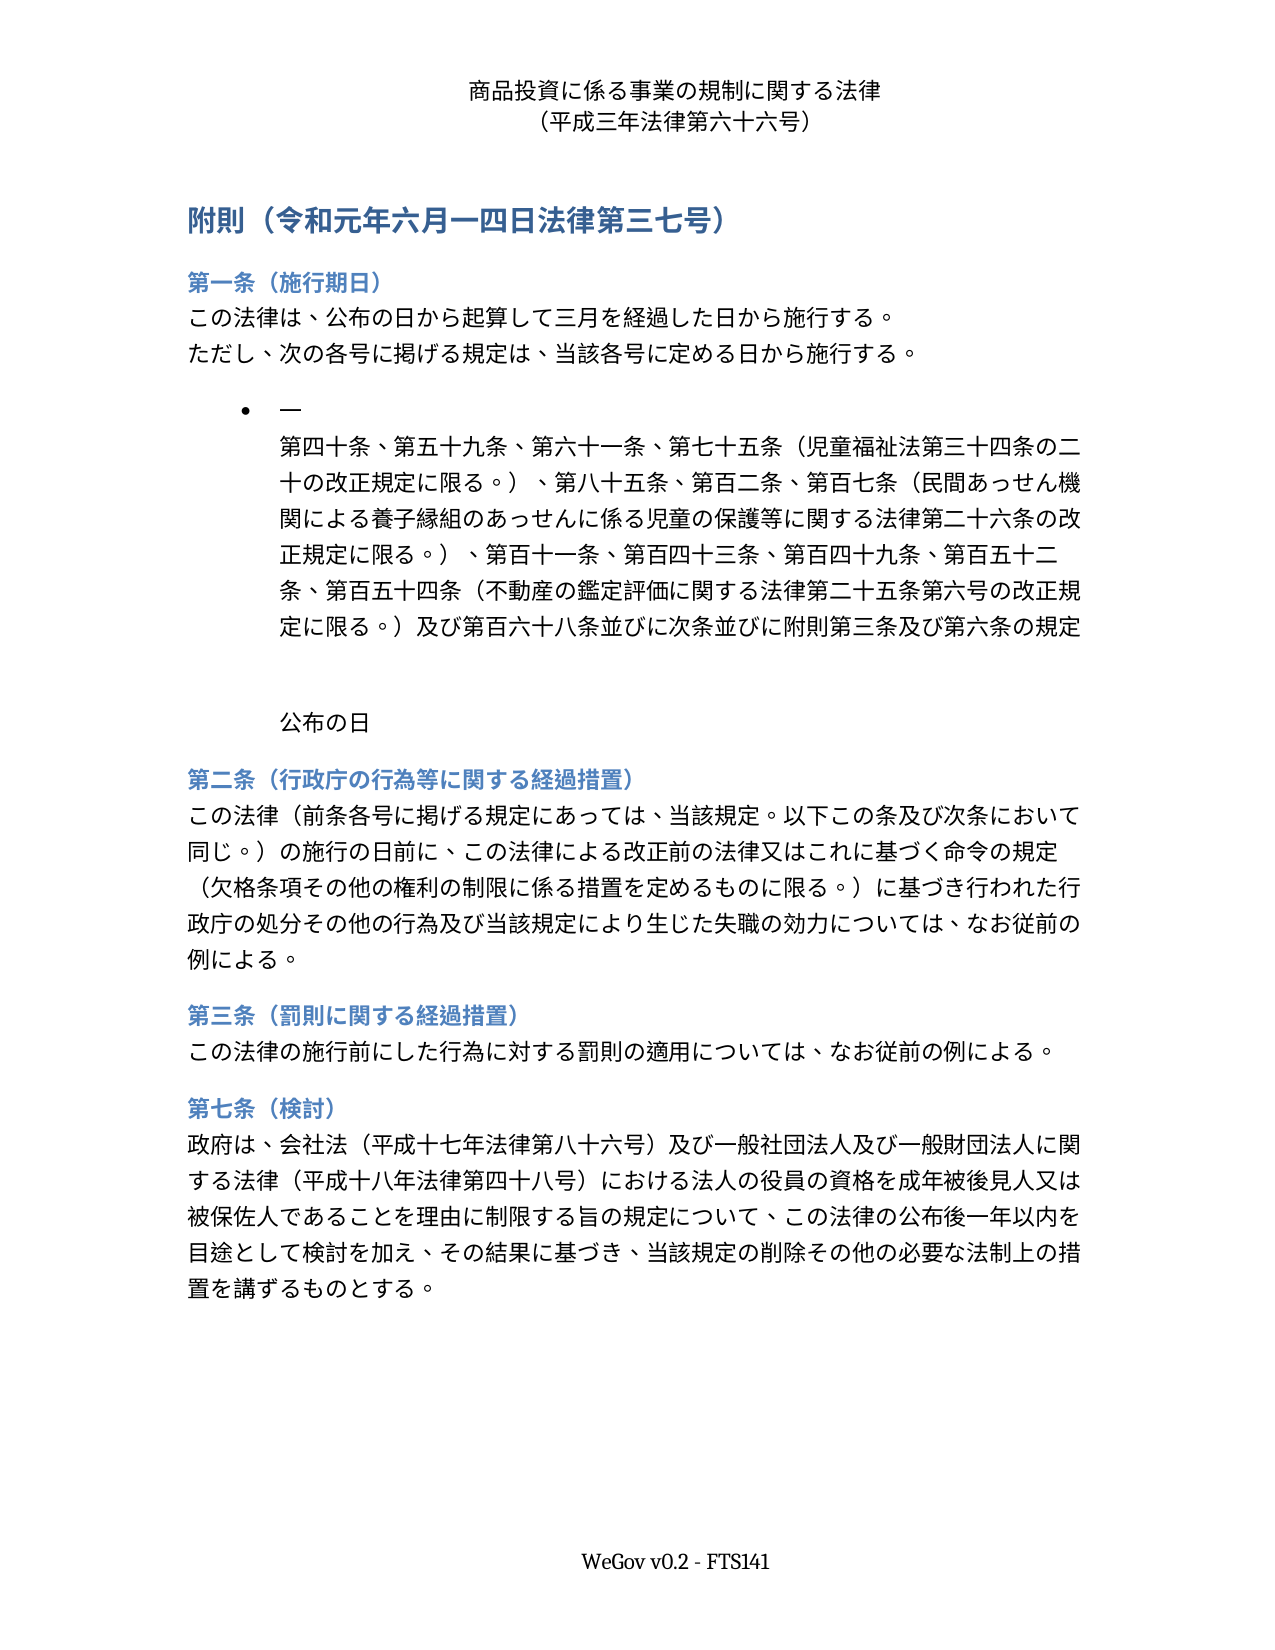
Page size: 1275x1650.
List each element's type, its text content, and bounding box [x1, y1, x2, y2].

subtitle 第三条（罰則に関する経過措置） [187, 1000, 1087, 1032]
text この法律の施行前にした行為に対する罰則の適用については、なお従前の例による。 [187, 1036, 1087, 1067]
subtitle 第二条（行政庁の行為等に関する経過措置） [187, 764, 1087, 795]
subtitle 第七条（検討） [187, 1093, 1087, 1124]
subtitle 附則（令和元年六月一四日法律第三七号） [187, 200, 1087, 240]
list 一 第四十条、第五十九条、第六十一条、第七十五条（児童福祉法第三十四条の二十の改正規定に限る。）、第八十五条、第百二条、第百七条（民間あっせん機関による養子縁組のあっせんに係る児童の保護等に関する法律第二十六条の改正規定に限る。）、第百十一条、第百四十三条、第百四十九条、第百五十二条、第百五十四条（不動産の鑑定評価に関する法律第二十五条第六号の改正規定に限る。）及び第百六十八条並びに次条並びに附則第三条及び第六条の規定 公布の日 [242, 395, 1087, 738]
text この法律は、公布の日から起算して三月を経過した日から施行する。 ただし、次の各号に掲げる規定は、当該各号に定める日から施行する。 [187, 302, 1087, 369]
text この法律（前条各号に掲げる規定にあっては、当該規定。以下この条及び次条において同じ。）の施行の日前に、この法律による改正前の法律又はこれに基づく命令の規定（欠格条項その他の権利の制限に係る措置を定めるものに限る。）に基づき行われた行政庁の処分その他の行為及び当該規定により生じた失職の効力については、なお従前の例による。 [187, 800, 1087, 975]
subtitle 第一条（施行期日） [187, 266, 1087, 298]
text 政府は、会社法（平成十七年法律第八十六号）及び一般社団法人及び一般財団法人に関する法律（平成十八年法律第四十八号）における法人の役員の資格を成年被後見人又は被保佐人であることを理由に制限する旨の規定について、この法律の公布後一年以内を目途として検討を加え、その結果に基づき、当該規定の削除その他の必要な法制上の措置を講ずるものとする。 [187, 1129, 1087, 1304]
